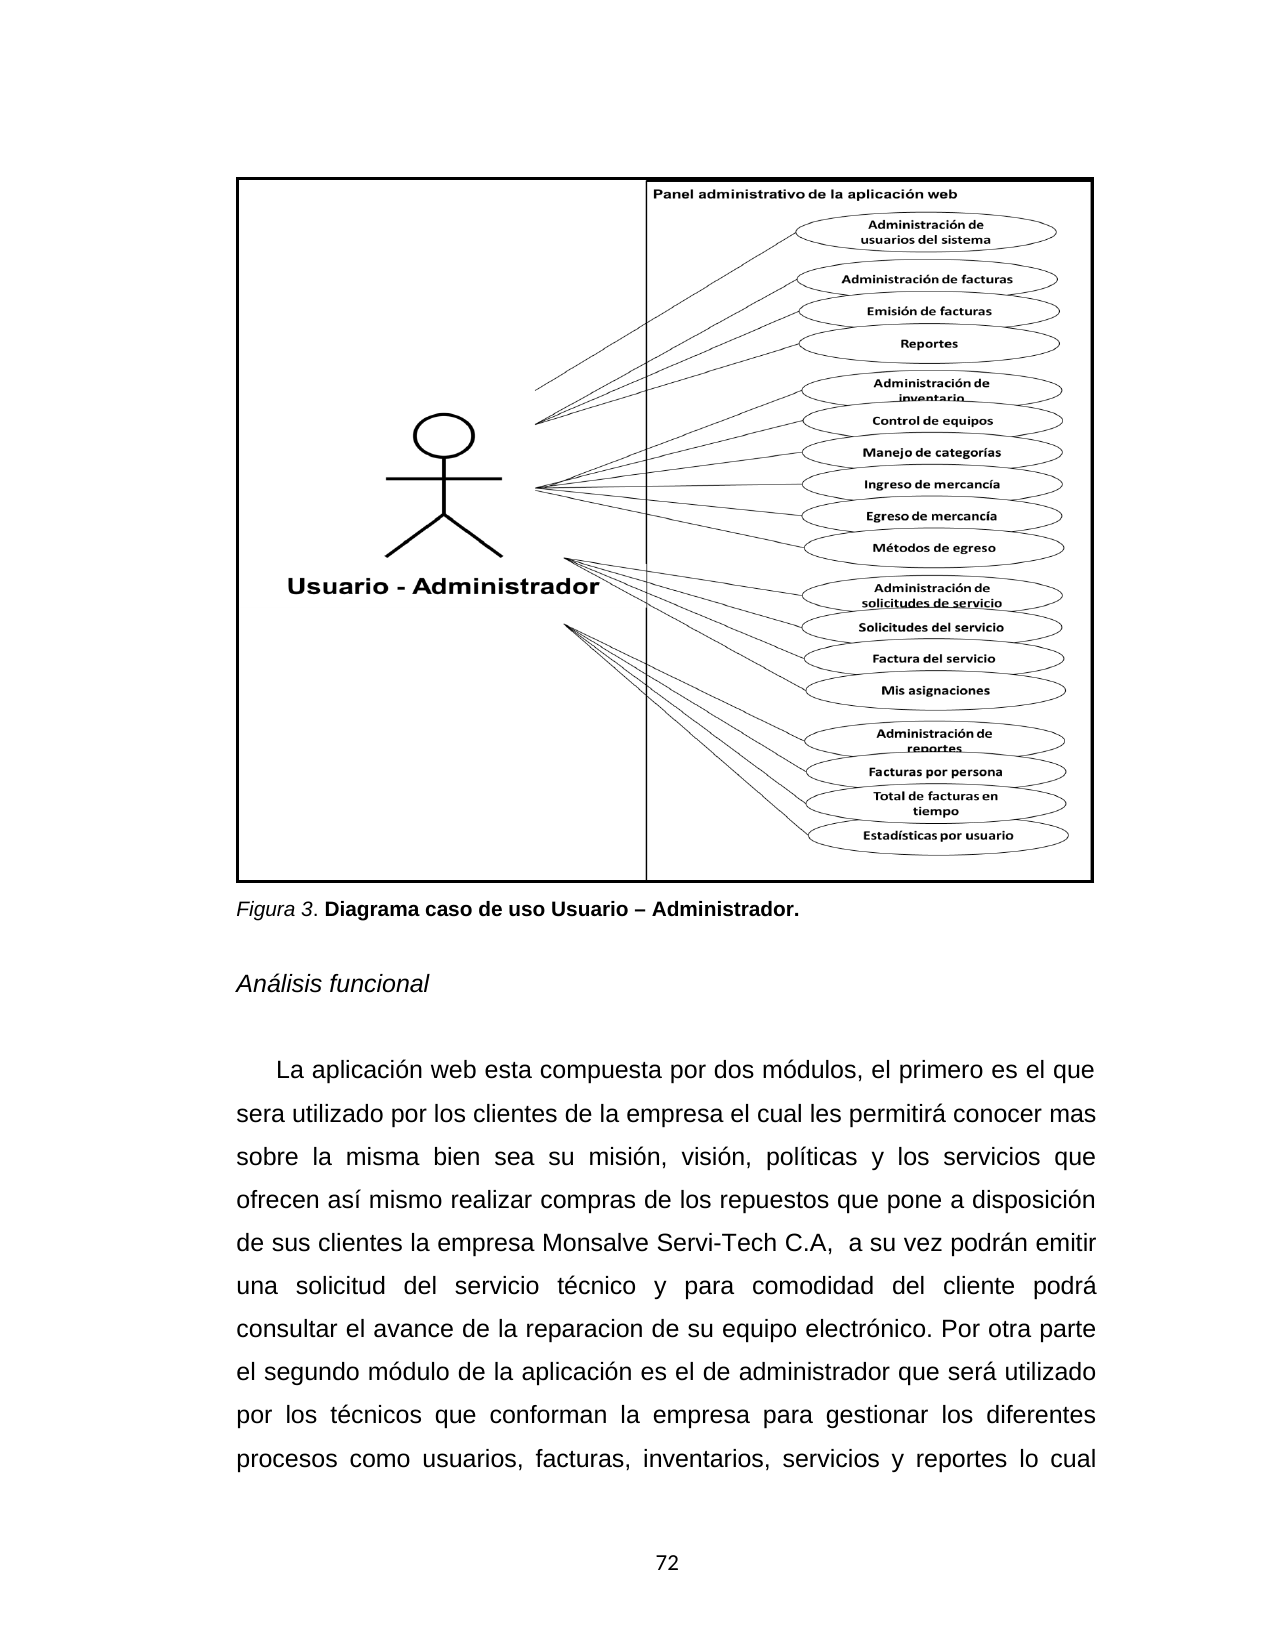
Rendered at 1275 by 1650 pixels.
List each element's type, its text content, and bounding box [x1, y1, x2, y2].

picture [239, 180, 1091, 880]
text Figura 3. Diagrama caso de uso Usuario – Administrador. [236, 897, 1098, 921]
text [236, 1055, 1098, 1472]
text Análisis funcional [236, 969, 1098, 998]
